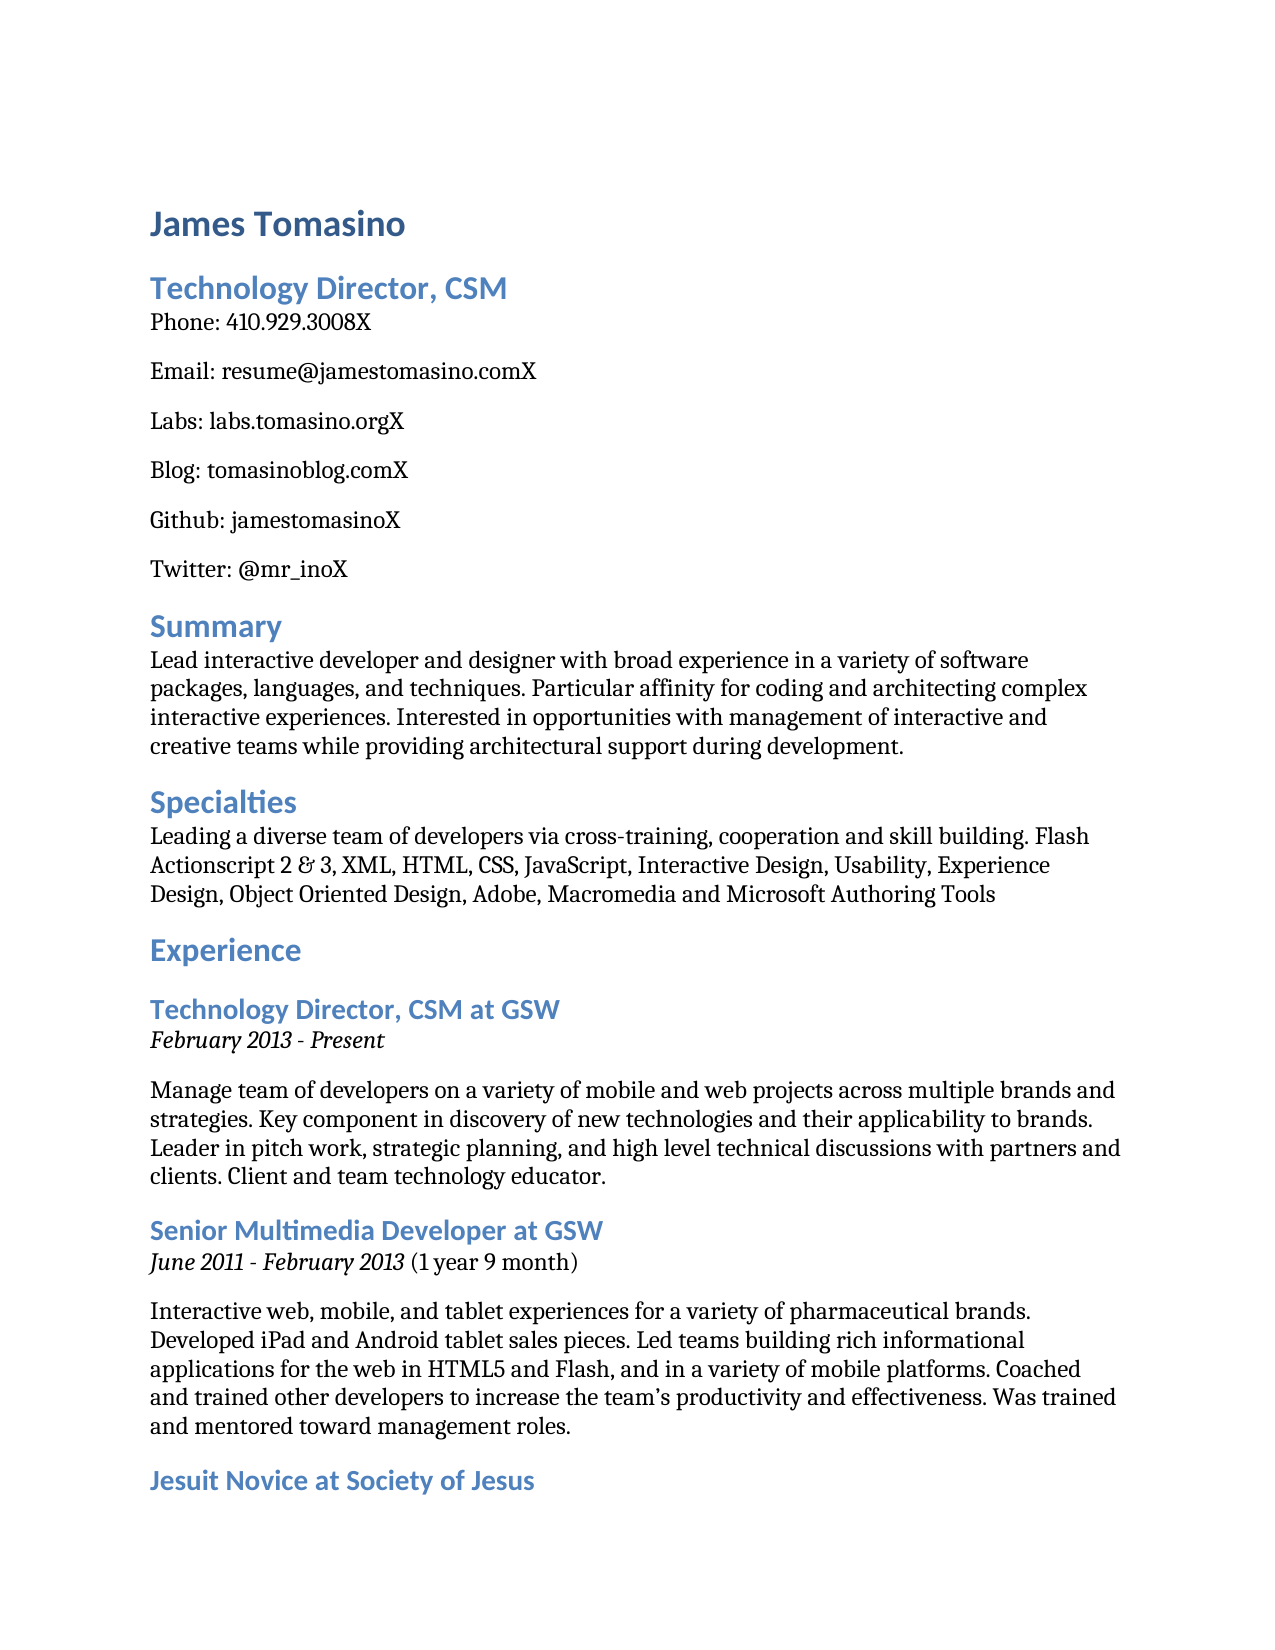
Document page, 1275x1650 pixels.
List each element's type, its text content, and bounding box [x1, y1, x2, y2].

text June 2011 - February 2013 (1 year 9 month) [150, 1247, 1125, 1276]
text Leading a diverse team of developers via cross-training, cooperation and skill building. Flash Actionscript 2 & 3, XML, HTML, CSS, JavaScript, Interactive Design, Usability, Experience Design, Object Oriented Design, Adobe, Macromedia and Microsoft Authoring Tools [150, 822, 1125, 908]
subtitle Technology Director, CSM at GSW [150, 991, 1125, 1026]
subtitle Senior Multimedia Developer at GSW [150, 1212, 1125, 1247]
subtitle Experience [150, 929, 1125, 970]
text Interactive web, mobile, and tablet experiences for a variety of pharmaceutical brands. Developed iPad and Android tablet sales pieces. Led teams building rich informational applications for the web in HTML5 and Flash, and in a variety of mobile platforms. Coached and trained other developers to increase the team’s productivity and effectiveness. Was trained and mentored toward management roles. [150, 1297, 1125, 1441]
subtitle Technology Director, CSM [150, 267, 1125, 307]
text Manage team of developers on a variety of mobile and web projects across multiple brands and strategies. Key component in discovery of new technologies and their applicability to brands. Leader in pitch work, strategic planning, and high level technical discussions with partners and clients. Client and team technology educator. [150, 1076, 1125, 1191]
subtitle James Tomasino [150, 200, 1125, 246]
subtitle Summary [150, 605, 1125, 646]
subtitle Jesuit Novice at Society of Jesus [150, 1462, 1125, 1497]
subtitle Specialties [150, 781, 1125, 822]
text Lead interactive developer and designer with broad experience in a variety of software packages, languages, and techniques. Particular affinity for coding and architecting complex interactive experiences. Interested in opportunities with management of interactive and creative teams while providing architectural support during development. [150, 646, 1125, 761]
text February 2013 - Present [150, 1026, 1125, 1055]
